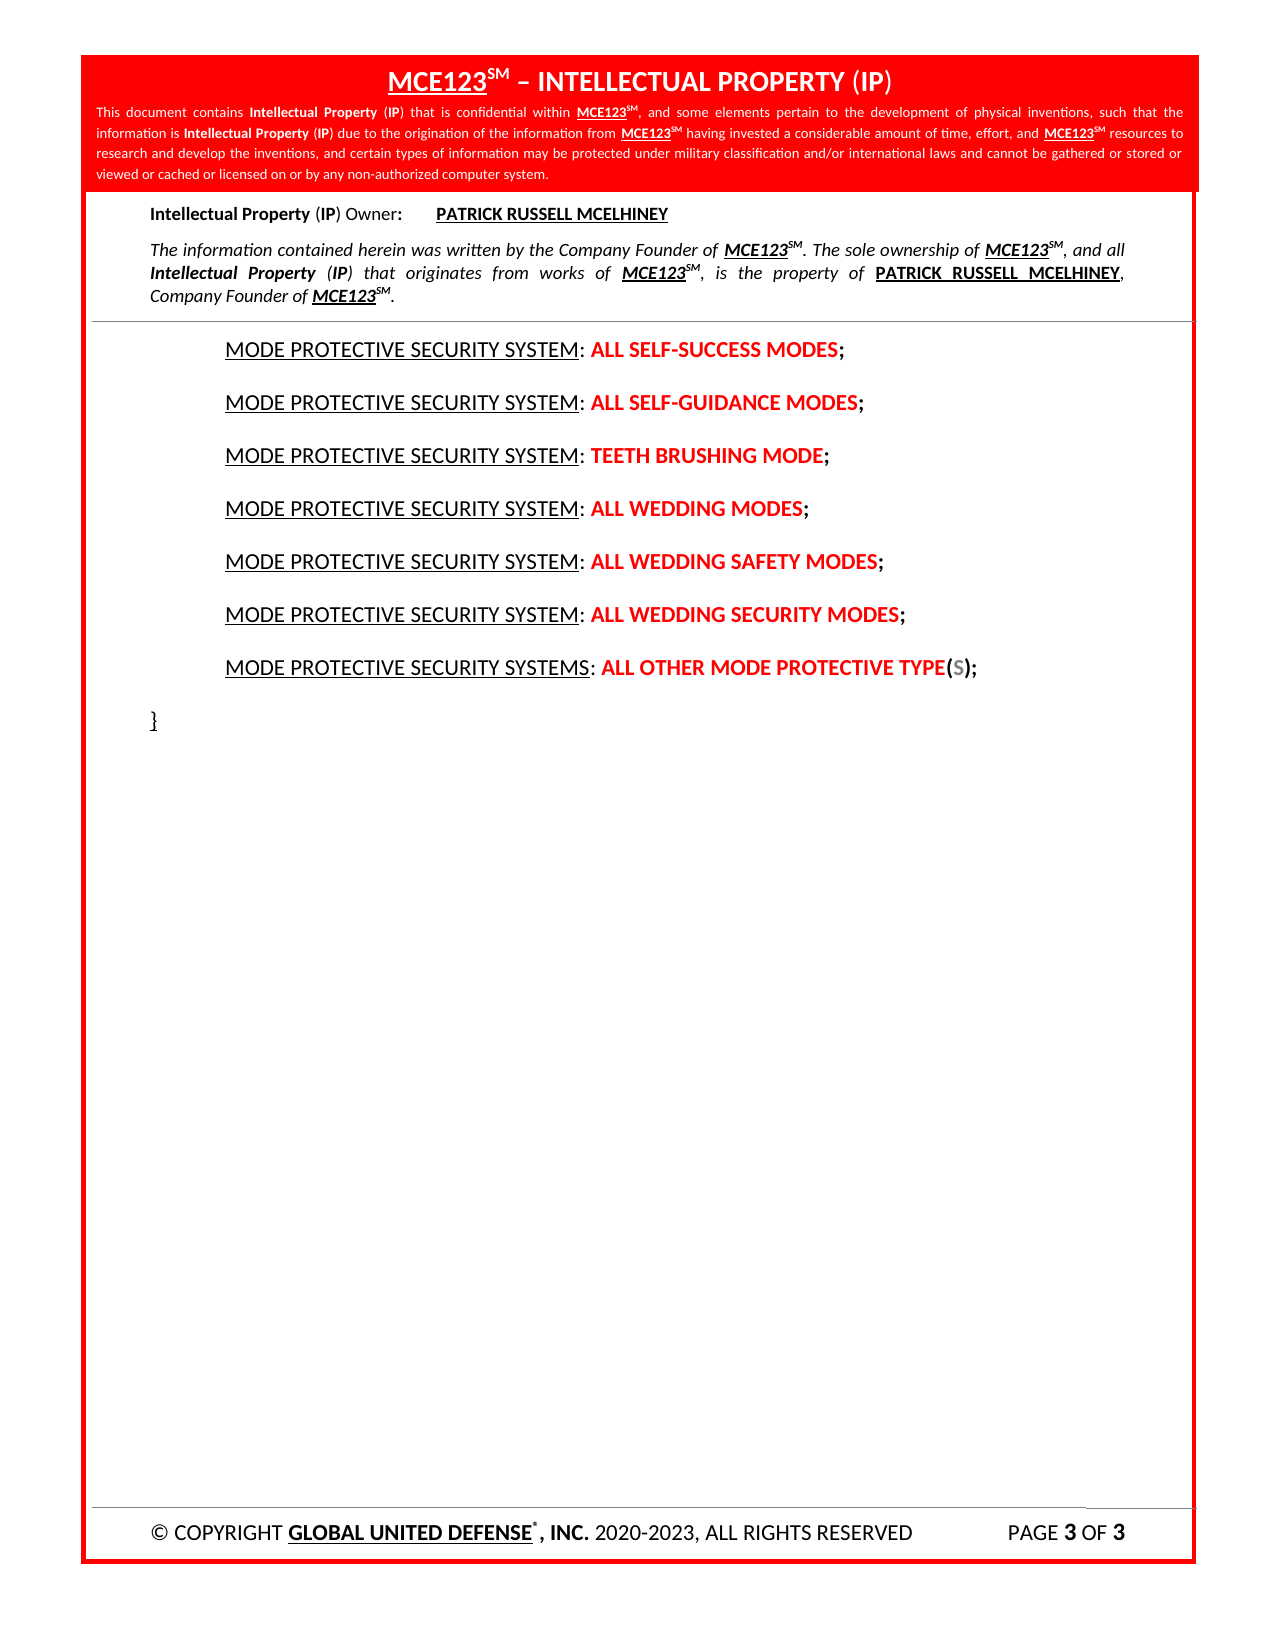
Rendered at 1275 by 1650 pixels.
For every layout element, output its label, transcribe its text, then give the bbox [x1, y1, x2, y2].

text MODE PROTECTIVE SECURITY SYSTEM: ALL SELF-SUCCESS MODES; [225, 335, 1125, 363]
text MODE PROTECTIVE SECURITY SYSTEMS: ALL OTHER MODE PROTECTIVE TYPE(S); [187, 653, 1125, 681]
text MODE PROTECTIVE SECURITY SYSTEM: ALL WEDDING SECURITY MODES; [225, 600, 1125, 628]
text } [150, 706, 1125, 734]
text MODE PROTECTIVE SECURITY SYSTEM: TEETH BRUSHING MODE; [225, 441, 1125, 469]
text MODE PROTECTIVE SECURITY SYSTEM: ALL SELF-GUIDANCE MODES; [225, 388, 1125, 416]
text MODE PROTECTIVE SECURITY SYSTEM: ALL WEDDING SAFETY MODES; [225, 547, 1125, 575]
text MODE PROTECTIVE SECURITY SYSTEM: ALL WEDDING MODES; [225, 494, 1125, 522]
